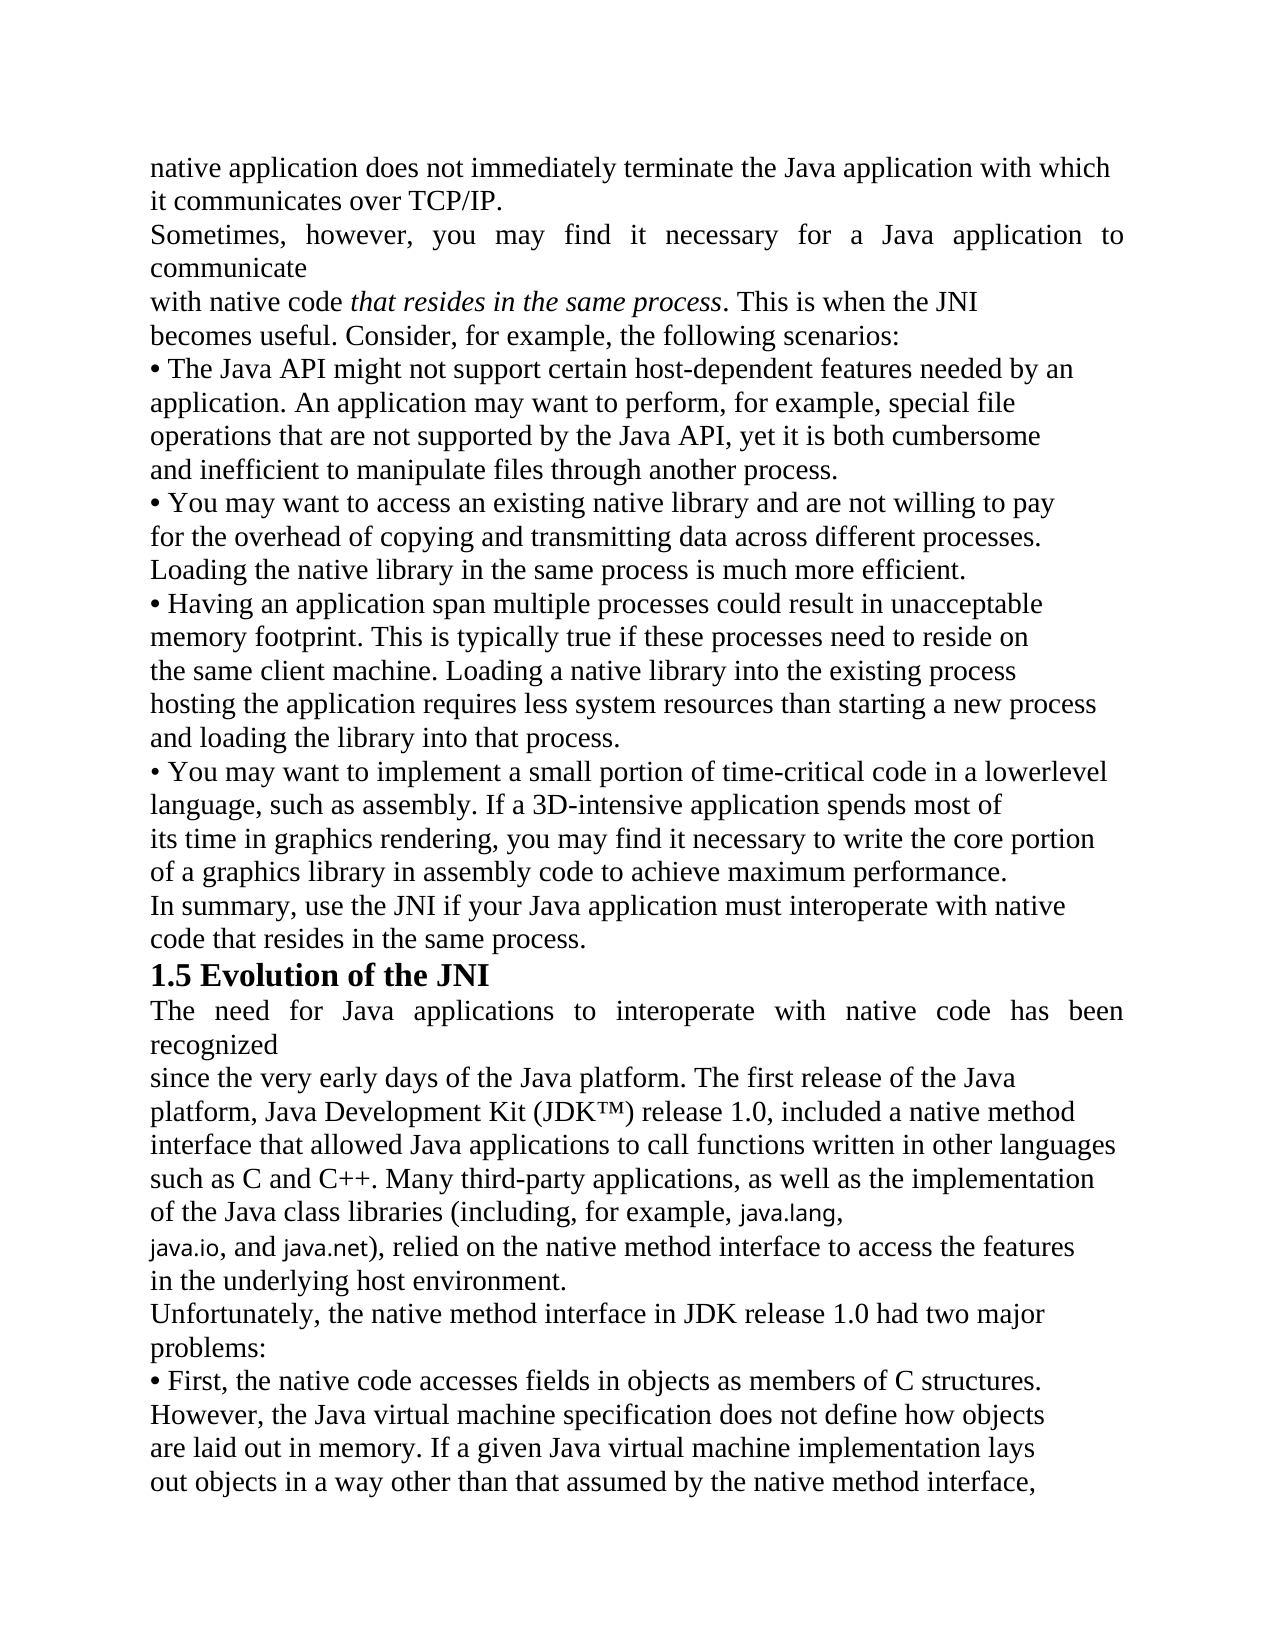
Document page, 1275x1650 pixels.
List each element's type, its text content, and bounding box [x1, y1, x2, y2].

text of the Java class libraries (including, for example, java.lang, [150, 1194, 1125, 1229]
text such as C and C++. Many third-party applications, as well as the implementation [150, 1161, 1125, 1194]
text Sometimes, however, you may find it necessary for a Java application to communicate [150, 217, 1125, 284]
text • You may want to implement a small portion of time-critical code in a lowerlevel [150, 754, 1125, 787]
text in the underlying host environment. [150, 1263, 1125, 1296]
text problems: [150, 1330, 1125, 1363]
text 1.5 Evolution of the JNI [150, 955, 1125, 993]
text Unfortunately, the native method interface in JDK release 1.0 had two major [150, 1296, 1125, 1330]
text • You may want to access an existing native library and are not willing to pay [150, 485, 1125, 519]
text since the very early days of the Java platform. The first release of the Java [150, 1060, 1125, 1094]
text • The Java API might not support certain host-dependent features needed by an [150, 351, 1125, 385]
text are laid out in memory. If a given Java virtual machine implementation lays [150, 1430, 1125, 1464]
text • Having an application span multiple processes could result in unacceptable [150, 586, 1125, 619]
text its time in graphics rendering, you may find it necessary to write the core portion [150, 821, 1125, 854]
text However, the Java virtual machine specification does not define how objects [150, 1397, 1125, 1430]
text In summary, use the JNI if your Java application must interoperate with native [150, 888, 1125, 921]
text out objects in a way other than that assumed by the native method interface, [150, 1464, 1125, 1497]
text The need for Java applications to interoperate with native code has been recognized [150, 993, 1125, 1060]
text java.io, and java.net), relied on the native method interface to access the features [150, 1229, 1125, 1263]
text and loading the library into that process. [150, 720, 1125, 754]
text Loading the native library in the same process is much more efficient. [150, 552, 1125, 586]
text application. An application may want to perform, for example, special file [150, 385, 1125, 418]
text becomes useful. Consider, for example, the following scenarios: [150, 318, 1125, 351]
text language, such as assembly. If a 3D-intensive application spends most of [150, 787, 1125, 821]
text of a graphics library in assembly code to achieve maximum performance. [150, 854, 1125, 888]
text native application does not immediately terminate the Java application with which [150, 150, 1125, 183]
text operations that are not supported by the Java API, yet it is both cumbersome [150, 418, 1125, 452]
text hosting the application requires less system resources than starting a new process [150, 687, 1125, 720]
text interface that allowed Java applications to call functions written in other languages [150, 1127, 1125, 1161]
text • First, the native code accesses fields in objects as members of C structures. [150, 1363, 1125, 1397]
text platform, Java Development Kit (JDK™) release 1.0, included a native method [150, 1094, 1125, 1127]
text with native code that resides in the same process. This is when the JNI [150, 284, 1125, 318]
text memory footprint. This is typically true if these processes need to reside on [150, 619, 1125, 653]
text for the overhead of copying and transmitting data across different processes. [150, 519, 1125, 552]
text and inefficient to manipulate files through another process. [150, 452, 1125, 485]
text code that resides in the same process. [150, 921, 1125, 955]
text the same client machine. Loading a native library into the existing process [150, 653, 1125, 687]
text it communicates over TCP/IP. [150, 183, 1125, 217]
